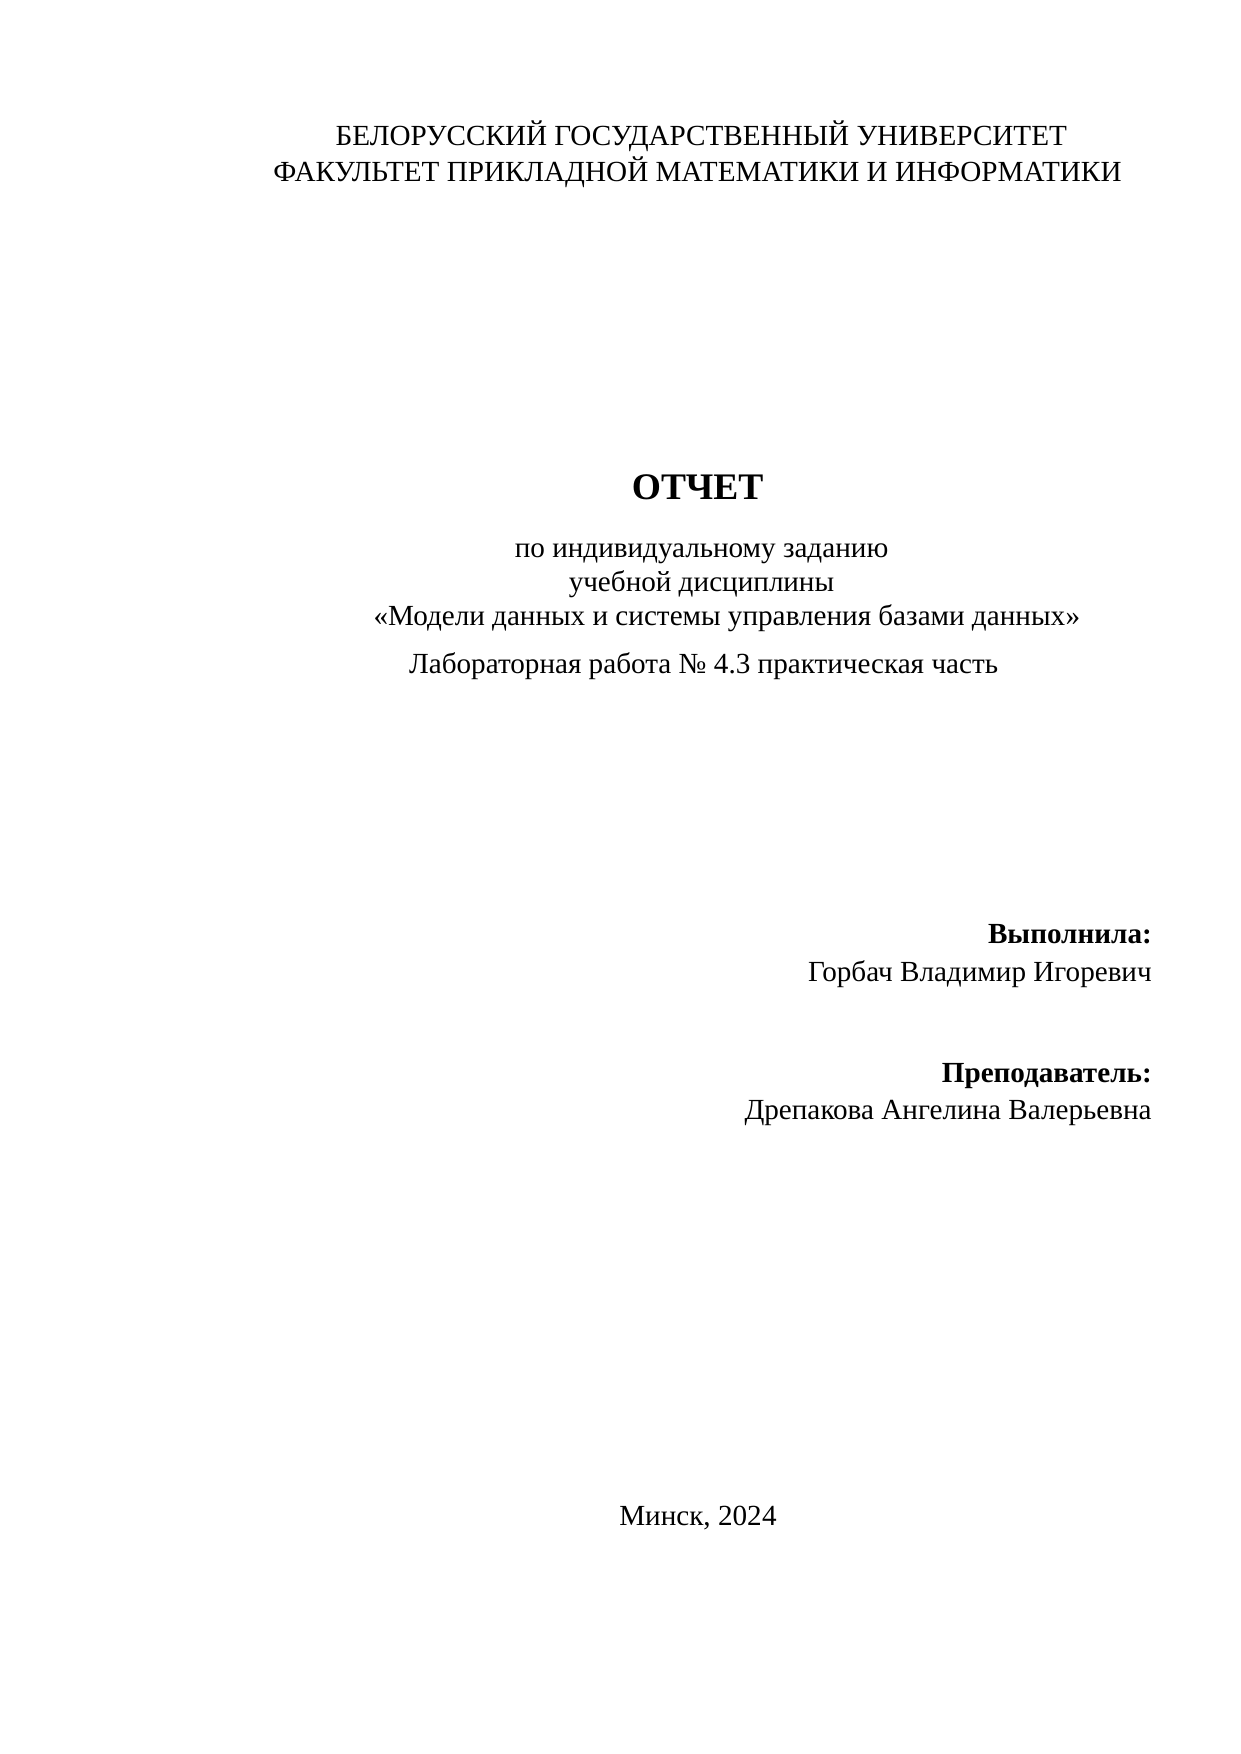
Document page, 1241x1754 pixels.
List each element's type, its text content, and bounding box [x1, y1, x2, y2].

text Минск, 2024 [177, 1498, 1144, 1531]
text Горбач Владимир Игоревич [177, 954, 1152, 987]
text Преподаватель: [177, 1055, 1152, 1088]
text по индивидуальному заданию [177, 530, 1152, 564]
text БЕЛОРУССКИЙ ГОСУДАРСТВЕННЫЙ УНИВЕРСИТЕТ [177, 118, 1152, 152]
text Выполнила: [177, 916, 1152, 950]
text Дрепакова Ангелина Валерьевна [177, 1092, 1152, 1126]
text Лабораторная работа № 4.3 практическая часть [177, 647, 1032, 680]
text ОТЧЕТ [177, 464, 1144, 507]
text ФАКУЛЬТЕТ ПРИКЛАДНОЙ МАТЕМАТИКИ И ИНФОРМАТИКИ [177, 154, 1144, 188]
text «Модели данных и системы управления базами данных» [177, 598, 1093, 631]
text учебной дисциплины [177, 564, 1152, 597]
